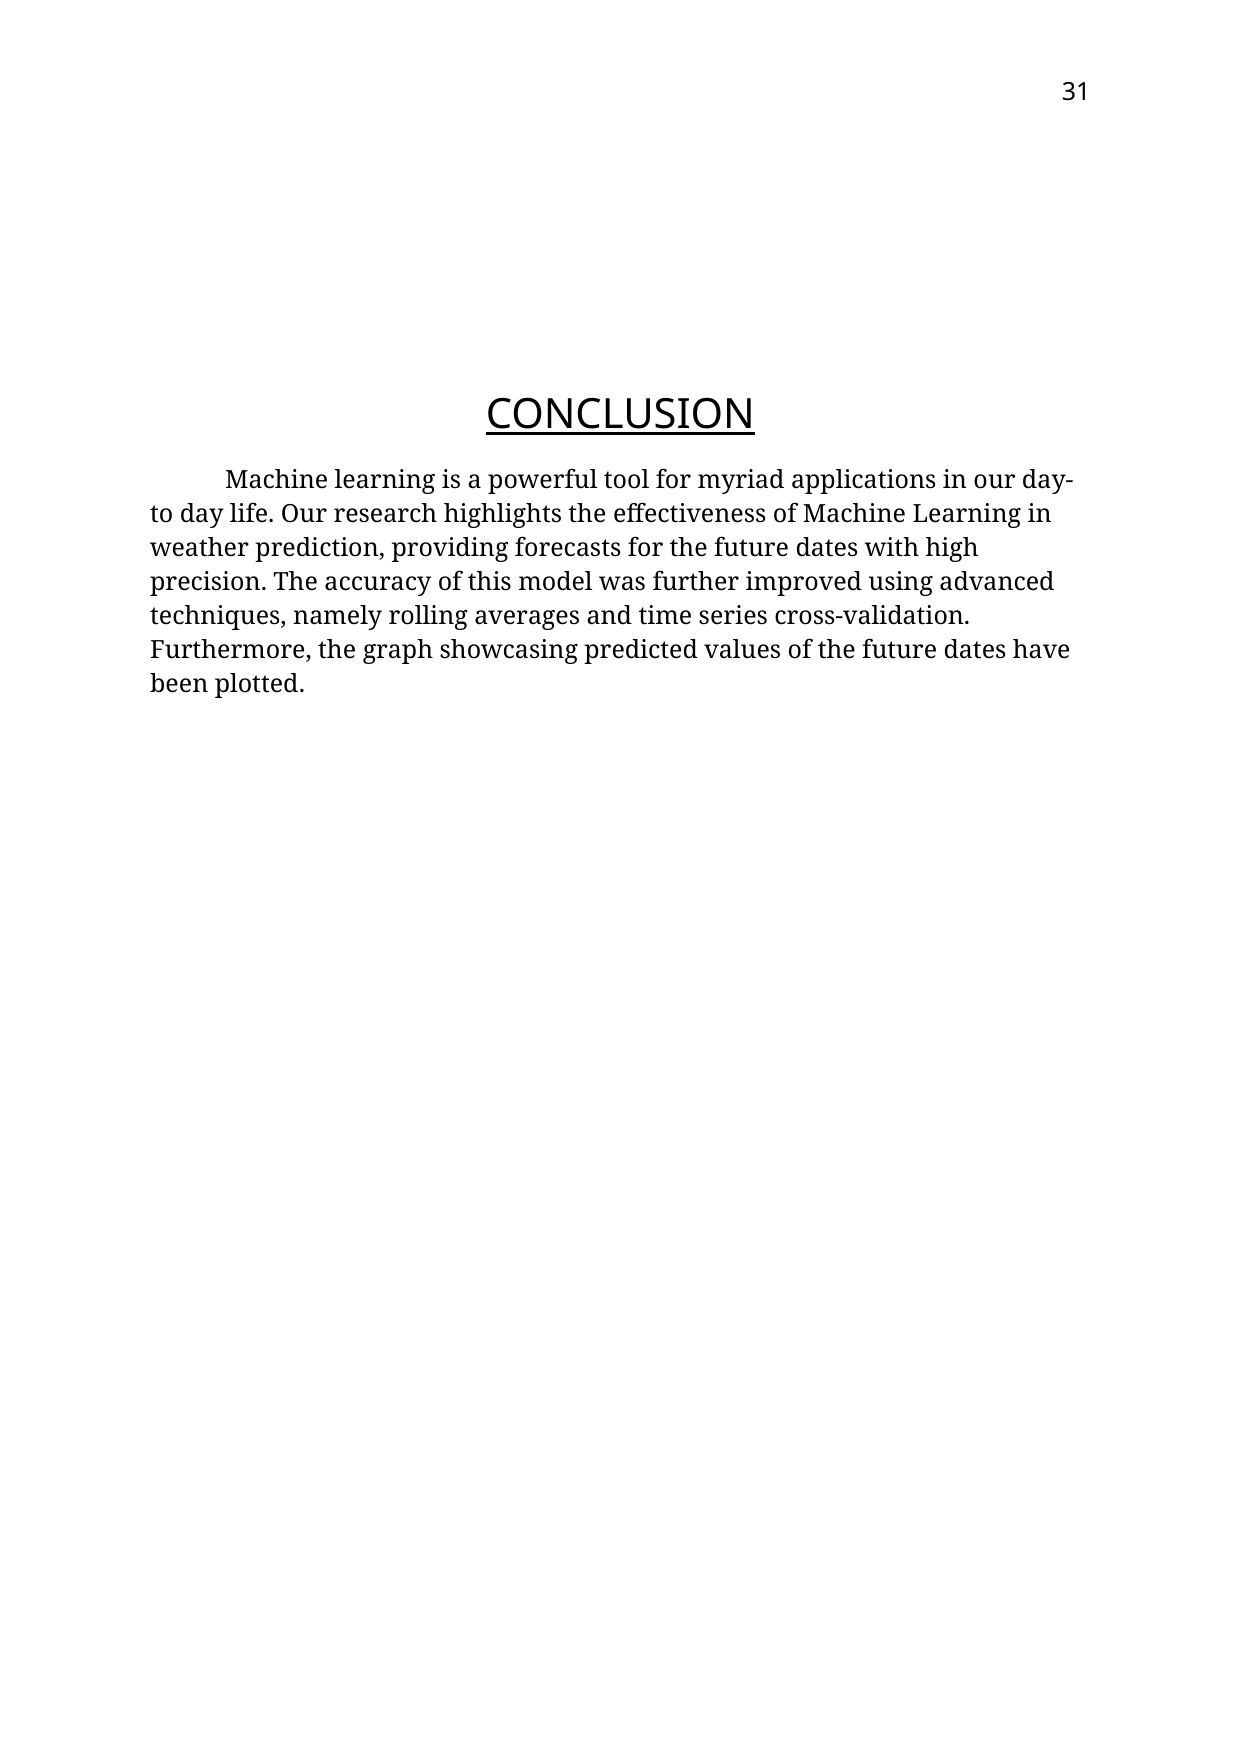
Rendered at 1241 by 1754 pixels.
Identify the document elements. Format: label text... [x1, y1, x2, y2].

text CONCLUSION [150, 384, 1090, 441]
text Machine learning is a powerful tool for myriad applications in our day-to day life. Our research highlights the effectiveness of Machine Learning in weather prediction, providing forecasts for the future dates with high precision. The accuracy of this model was further improved using advanced techniques, namely rolling averages and time series cross-validation. Furthermore, the graph showcasing predicted values of the future dates have been plotted. [150, 462, 1090, 700]
